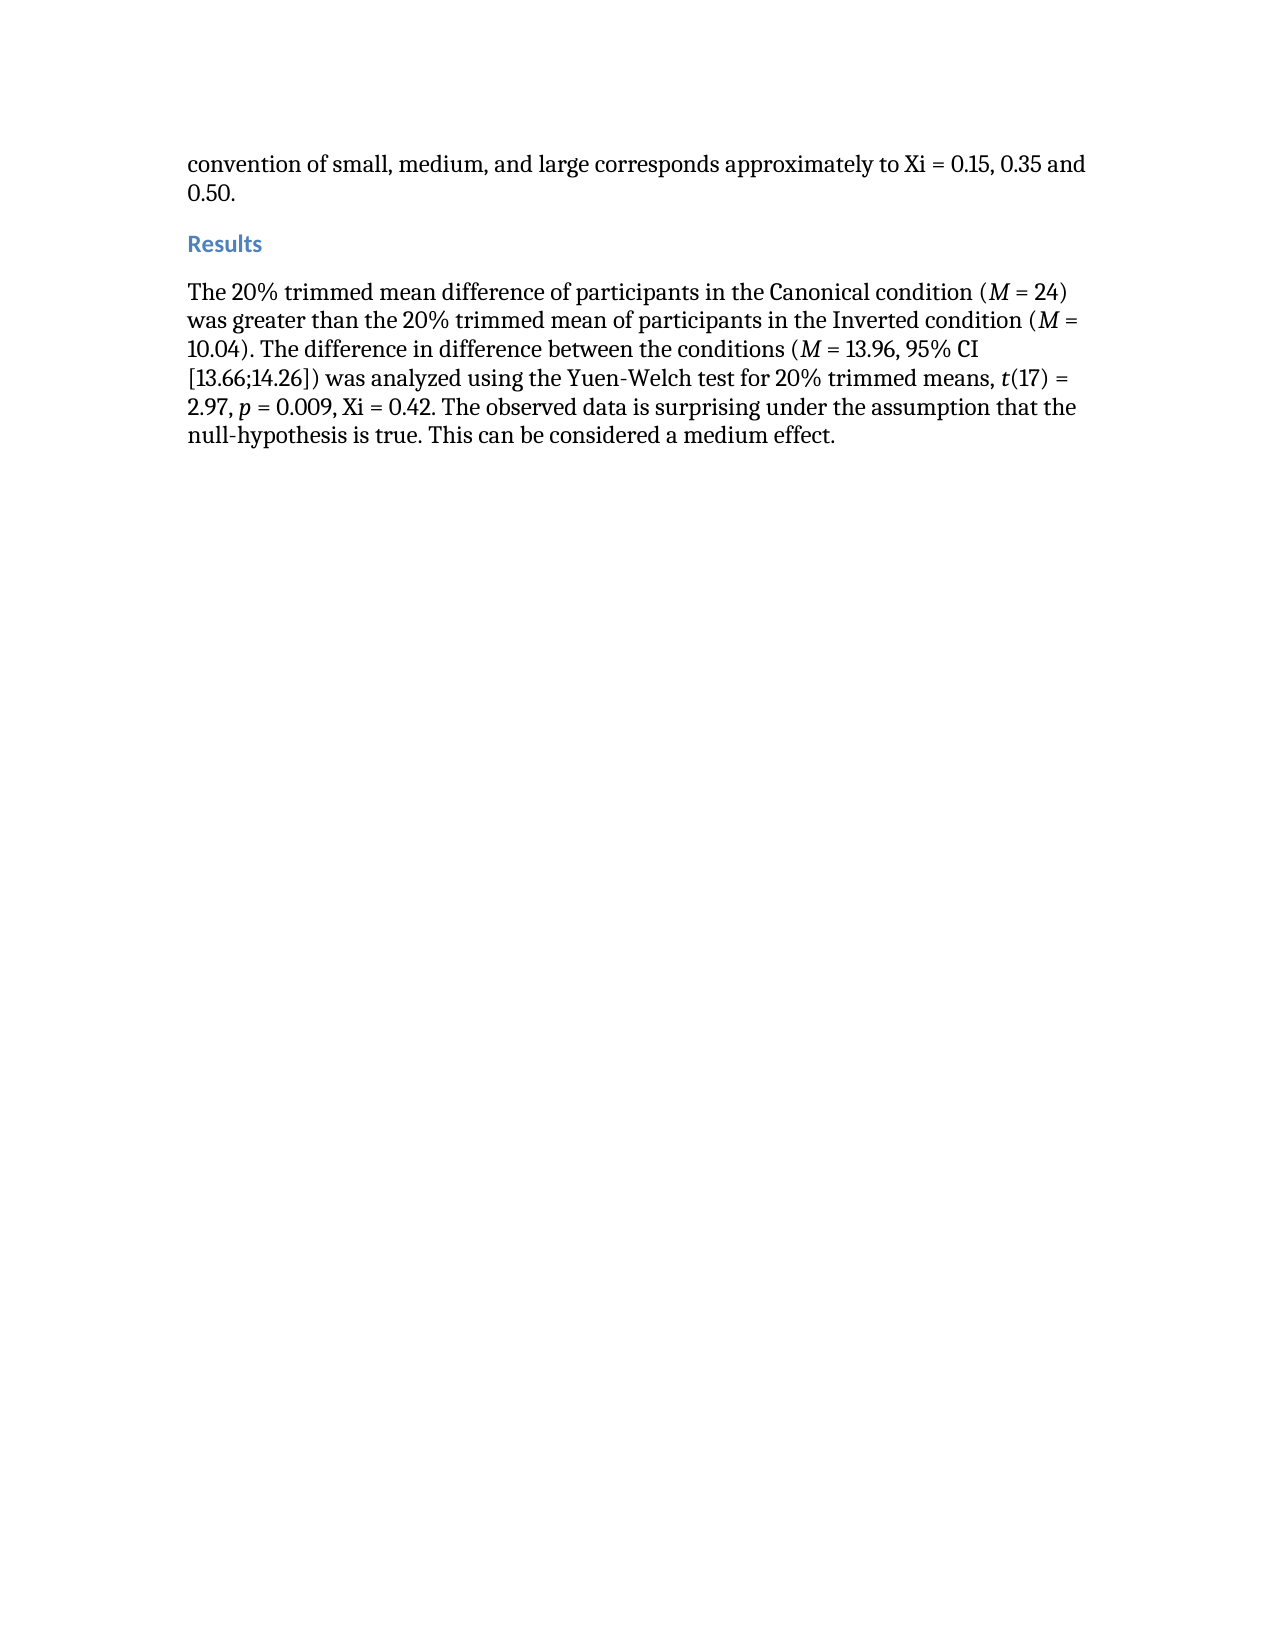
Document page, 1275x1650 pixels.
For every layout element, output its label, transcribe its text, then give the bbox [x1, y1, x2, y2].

subtitle Results [187, 228, 1087, 259]
text The 20% trimmed mean difference of participants in the Canonical condition (M = 24) was greater than the 20% trimmed mean of participants in the Inverted condition (M = 10.04). The difference in difference between the conditions (M = 13.96, 95% CI [13.66;14.26]) was analyzed using the Yuen-Welch test for 20% trimmed means, t(17) = 2.97, p = 0.009, Xi = 0.42. The observed data is surprising under the assumption that the null-hypothesis is true. This can be considered a medium effect. [187, 278, 1087, 450]
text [187, 150, 1087, 207]
